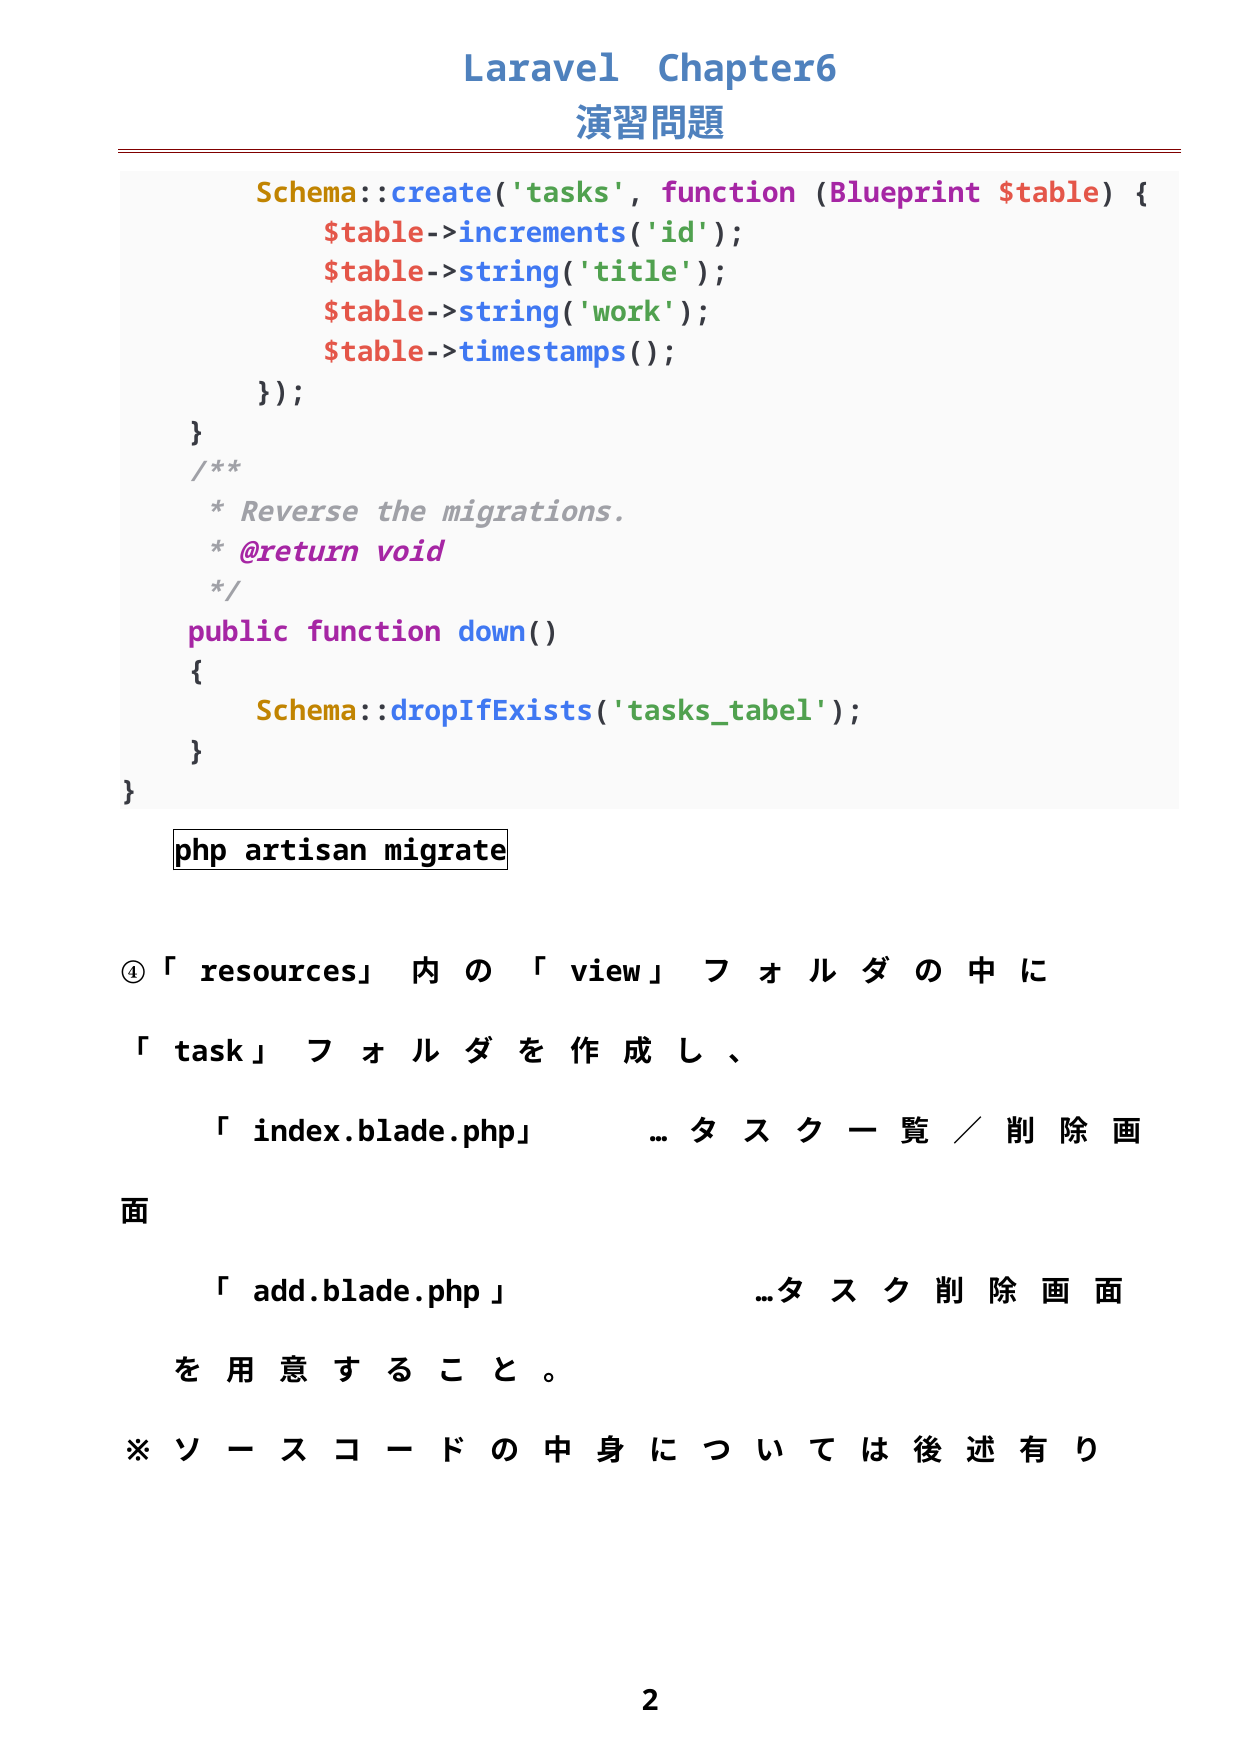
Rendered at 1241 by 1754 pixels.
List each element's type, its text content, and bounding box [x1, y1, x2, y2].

text } [120, 411, 1179, 451]
text * @return void [120, 530, 1179, 570]
text */ [120, 570, 1179, 610]
text php artisan migrate [120, 809, 1179, 889]
text } [120, 730, 1179, 770]
text }); [120, 371, 1179, 411]
text Schema::create('tasks', function (Blueprint $table) { [120, 171, 1179, 211]
text { [120, 650, 1179, 690]
text public function down() [120, 610, 1179, 650]
text 「resources」内の「view」フォルダの中に「task」フォルダを作成し、 [120, 929, 1179, 1089]
text を用意すること。 [120, 1328, 1179, 1408]
text $table->string('title'); [120, 251, 1179, 291]
text 「add.blade.php」 … タスク削除画面 [120, 1248, 1179, 1328]
text * Reverse the migrations. [120, 490, 1179, 530]
text $table->increments('id'); [120, 211, 1179, 251]
text ※ソースコードの中身については後述有り [120, 1408, 1179, 1488]
text Schema::dropIfExists('tasks_tabel'); [120, 690, 1179, 730]
text $table->string('work'); [120, 291, 1179, 331]
text 「index.blade.php」 … タスク一覧／削除画面 [120, 1089, 1179, 1248]
text } [120, 770, 1179, 809]
text /** [120, 451, 1179, 490]
text $table->timestamps(); [120, 331, 1179, 371]
